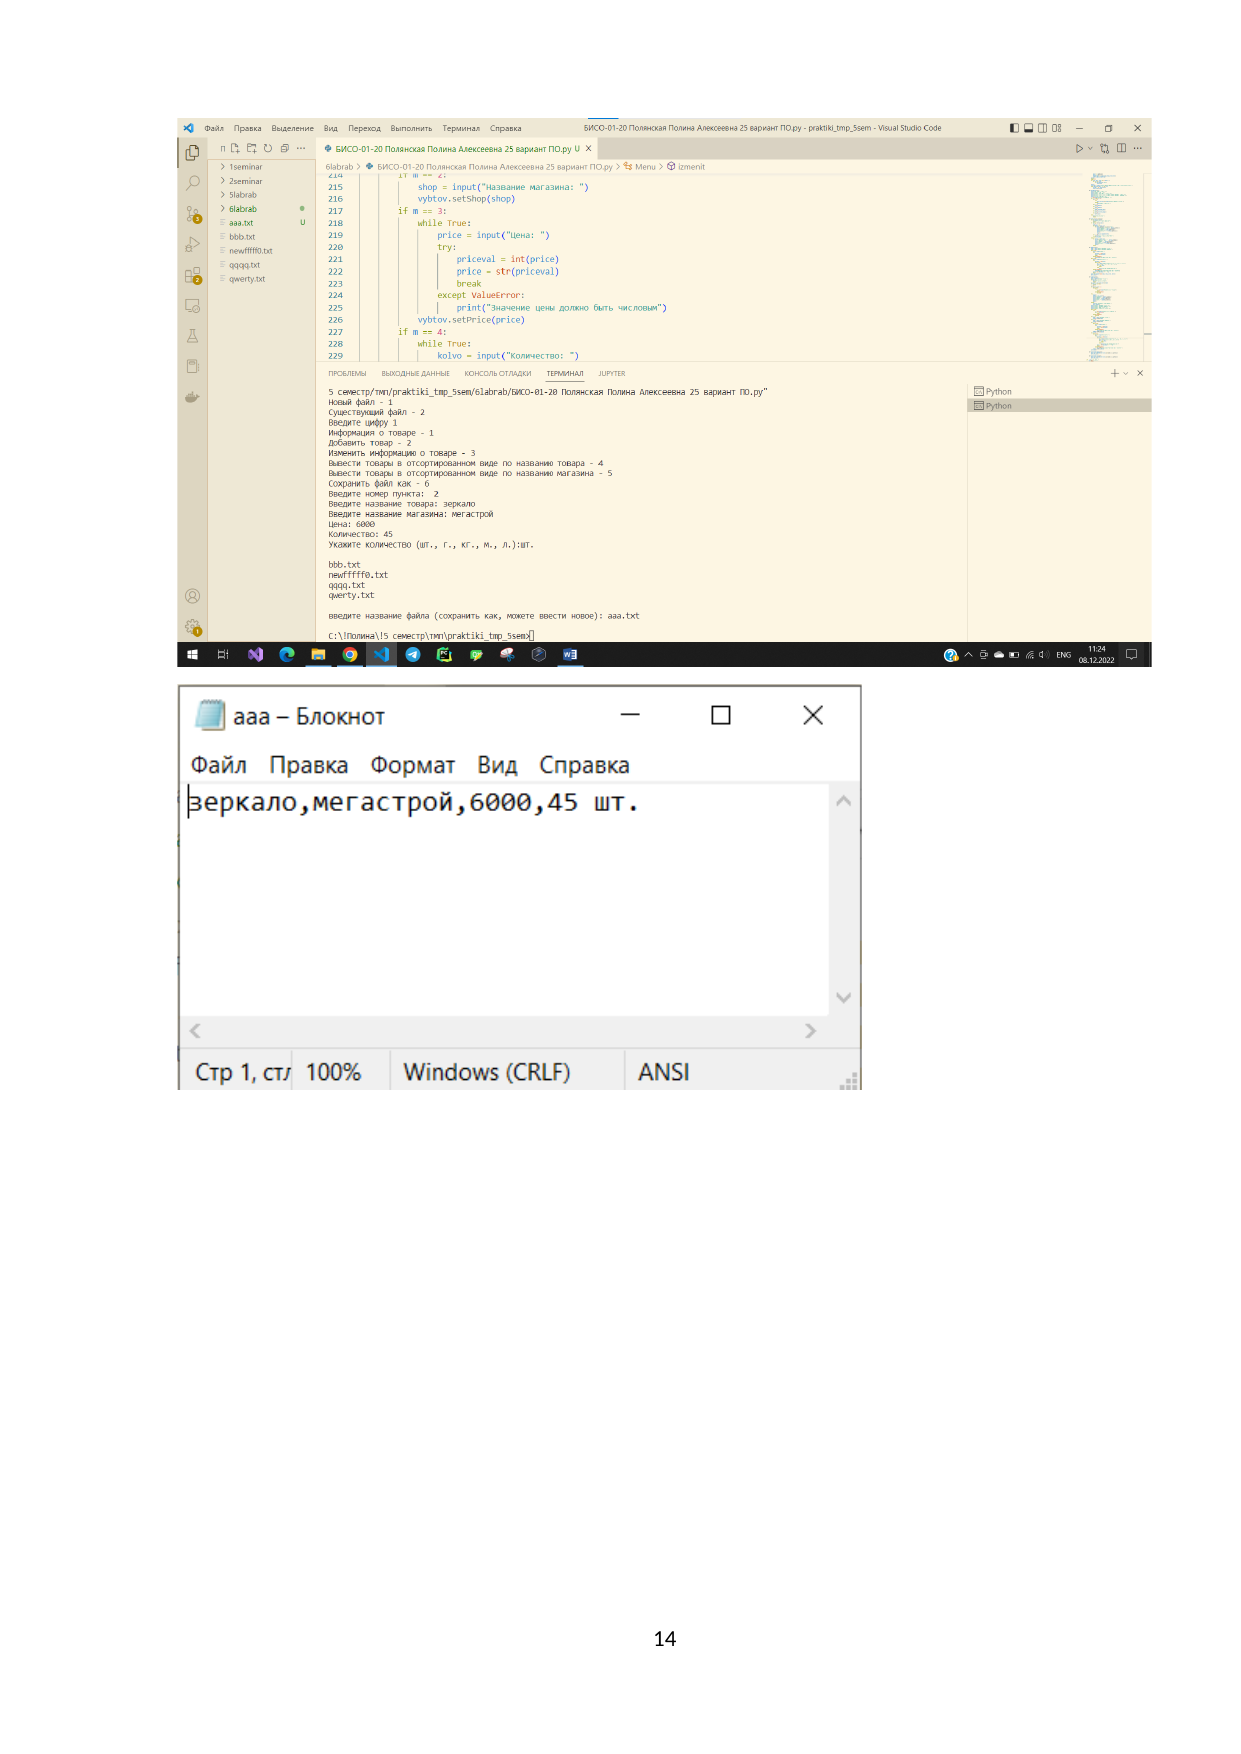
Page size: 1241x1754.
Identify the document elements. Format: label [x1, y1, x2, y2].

picture [177, 684, 862, 1090]
picture [177, 118, 1152, 667]
